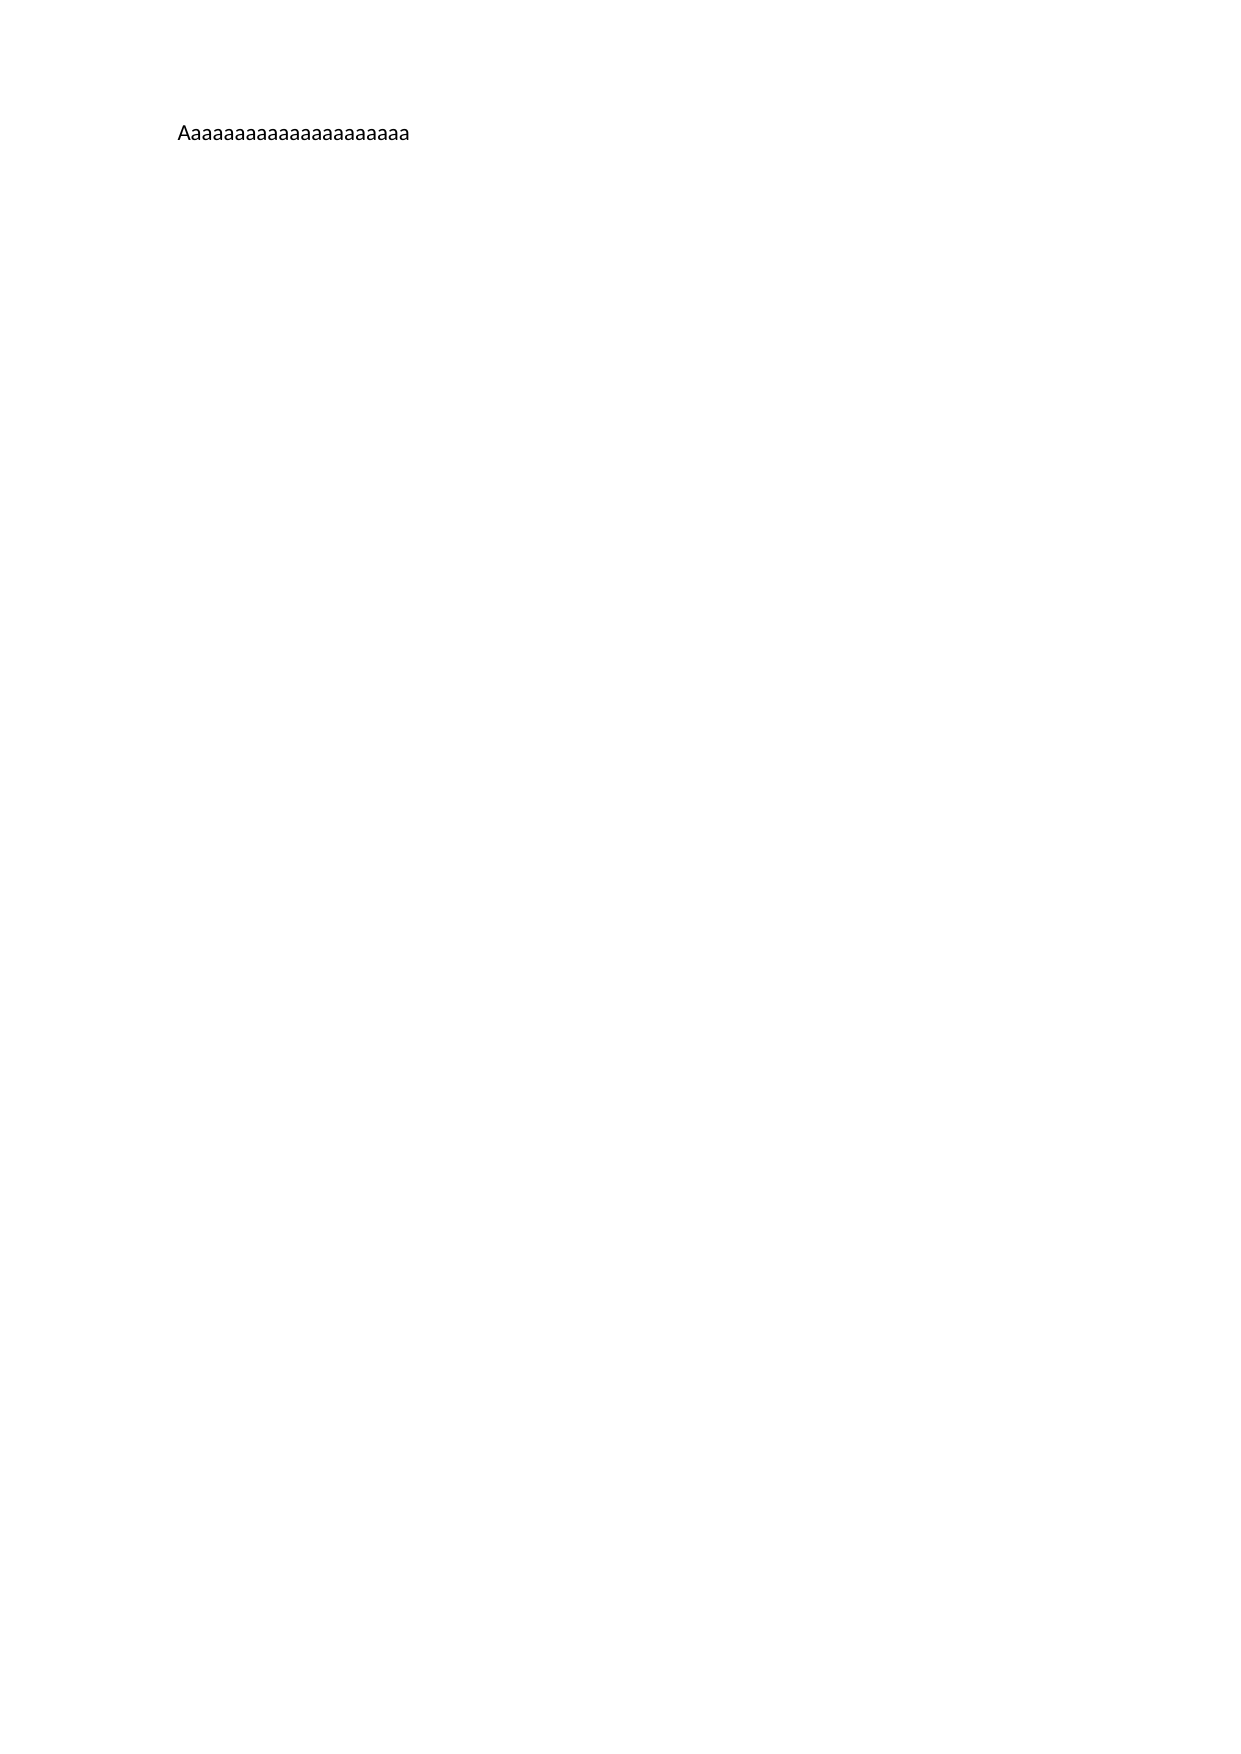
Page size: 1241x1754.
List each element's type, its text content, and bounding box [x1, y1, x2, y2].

text Aaaaaaaaaaaaaaaaaaaaa [177, 118, 1152, 146]
